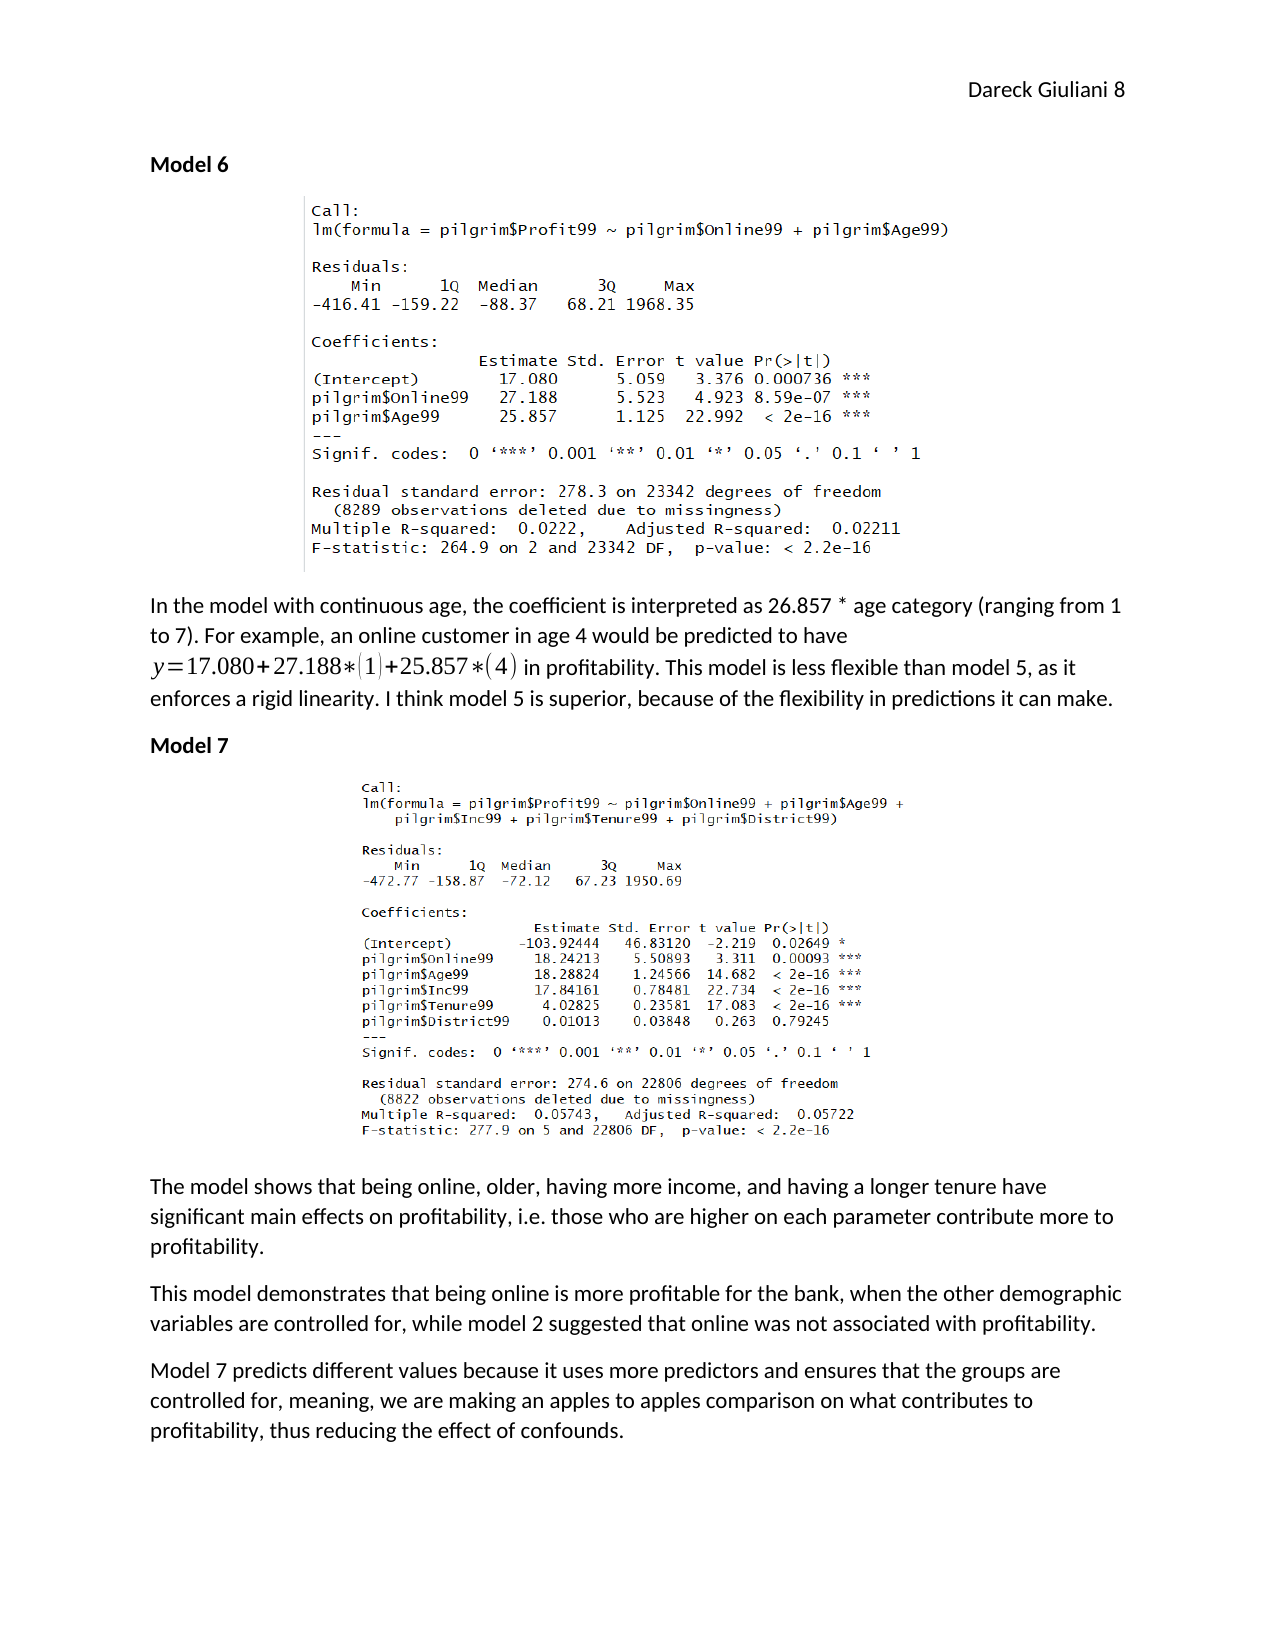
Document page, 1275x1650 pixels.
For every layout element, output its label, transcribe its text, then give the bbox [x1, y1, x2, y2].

picture [303, 196, 972, 572]
picture [357, 778, 918, 1153]
text Model 7 [150, 731, 1125, 759]
text This model demonstrates that being online is more profitable for the bank, when the other demographic variables are controlled for, while model 2 suggested that online was not associated with profitability. [150, 1279, 1125, 1337]
text The model shows that being online, older, having more income, and having a longer tenure have significant main effects on profitability, i.e. those who are higher on each parameter contribute more to profitability. [150, 1172, 1125, 1260]
text Model 7 predicts different values because it uses more predictors and ensures that the groups are controlled for, meaning, we are making an apples to apples comparison on what contributes to profitability, thus reducing the effect of confounds. [150, 1356, 1125, 1445]
text Model 6 [150, 150, 1125, 178]
text In the model with continuous age, the coefficient is interpreted as 26.857 * age category (ranging from 1 to 7). For example, an online customer in age 4 would be predicted to have in profitability. This model is less flexible than model 5, as it enforces a rigid linearity. I think model 5 is superior, because of the flexibility in predictions it can make. [150, 591, 1125, 712]
